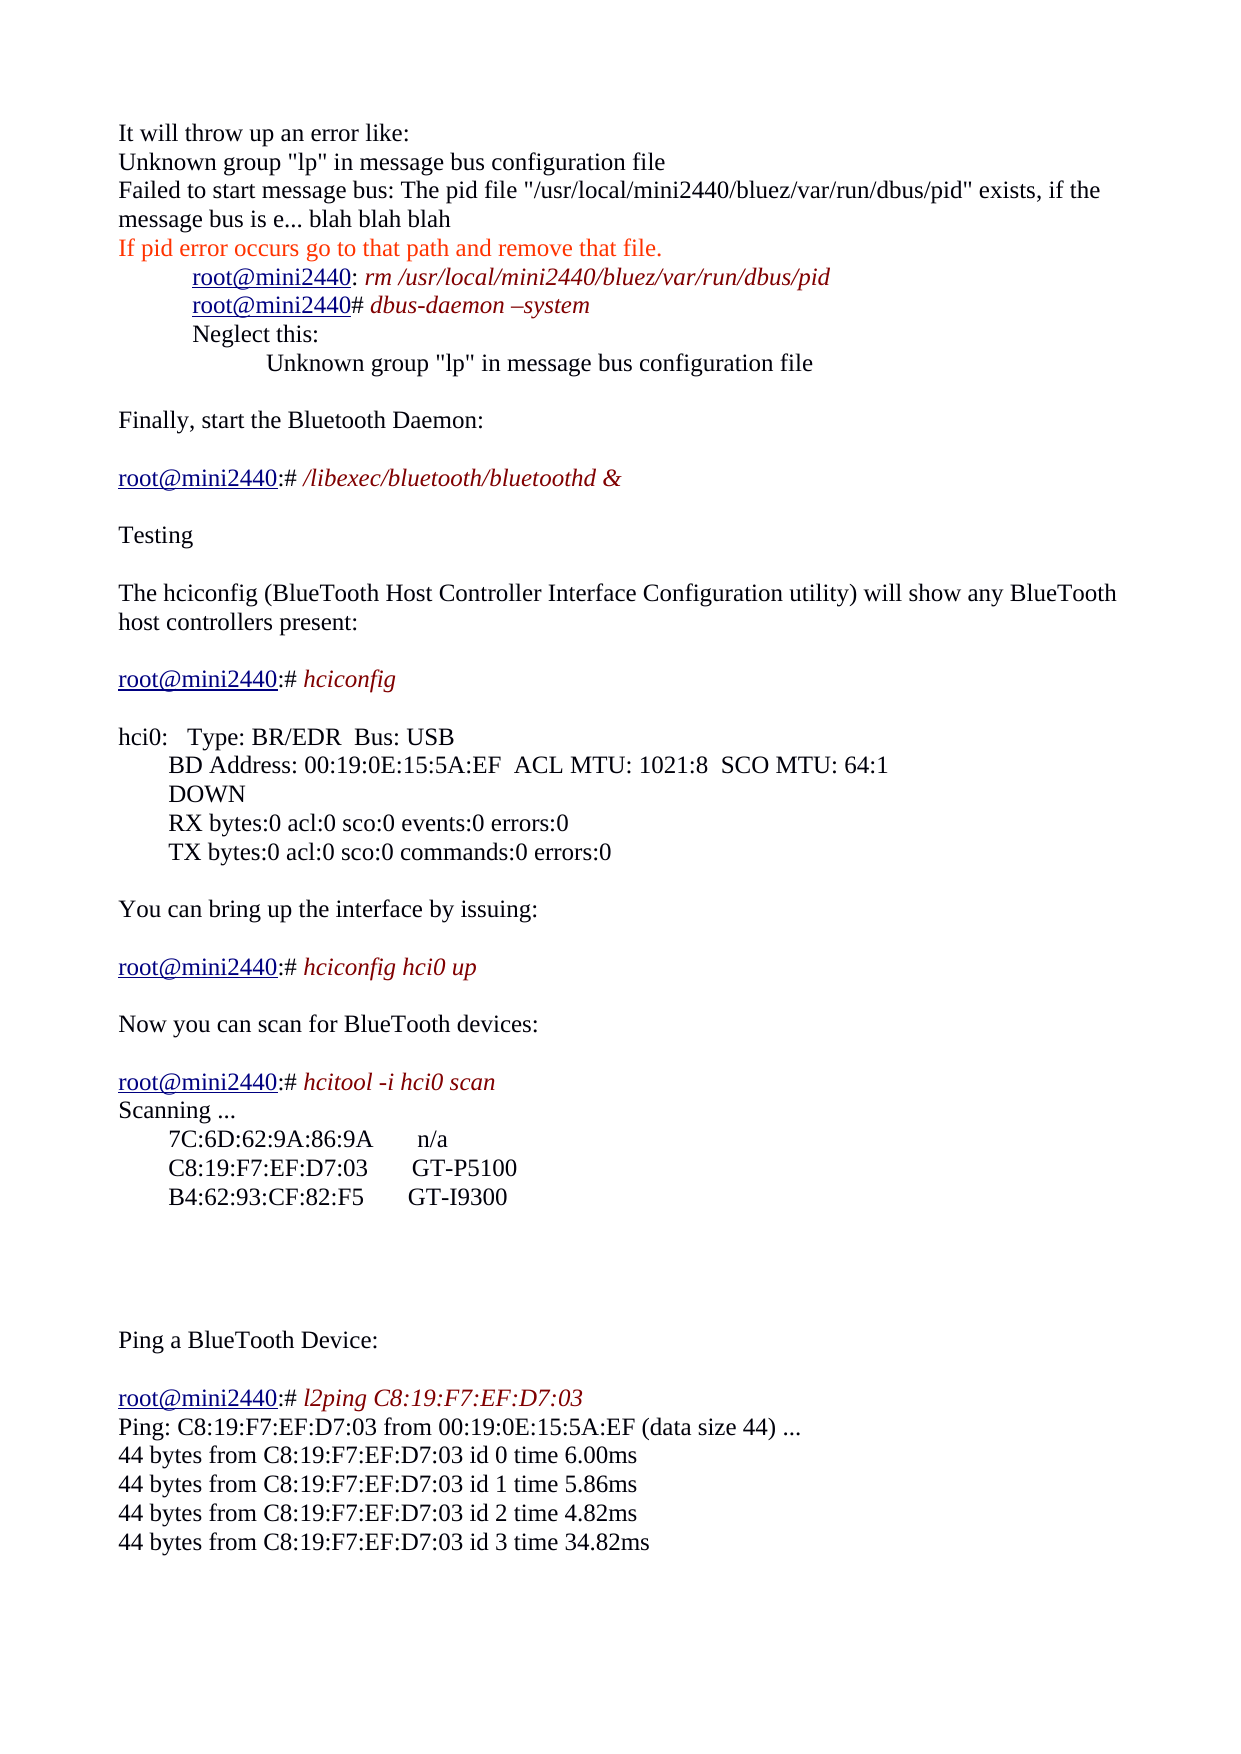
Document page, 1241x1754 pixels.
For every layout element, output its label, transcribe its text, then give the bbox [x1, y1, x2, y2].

text Ping: C8:19:F7:EF:D7:03 from 00:19:0E:15:5A:EF (data size 44) ... [118, 1412, 1122, 1441]
text DOWN [118, 779, 1122, 808]
text C8:19:F7:EF:D7:03 GT-P5100 [118, 1153, 1122, 1182]
text Failed to start message bus: The pid file "/usr/local/mini2440/bluez/var/run/dbus/pid" exists, if the message bus is e... blah blah blah [118, 176, 1122, 233]
text 44 bytes from C8:19:F7:EF:D7:03 id 0 time 6.00ms [118, 1441, 1122, 1469]
text root@mini2440:# l2ping C8:19:F7:EF:D7:03 [118, 1383, 1122, 1412]
text 44 bytes from C8:19:F7:EF:D7:03 id 2 time 4.82ms [118, 1498, 1122, 1527]
text Unknown group "lp" in message bus configuration file [118, 147, 1122, 176]
text If pid error occurs go to that path and remove that file. [118, 233, 1122, 262]
text Unknown group "lp" in message bus configuration file [118, 348, 1122, 377]
text root@mini2440:# hciconfig [118, 664, 1122, 693]
text root@mini2440:# hcitool -i hci0 scan [118, 1067, 1122, 1096]
text You can bring up the interface by issuing: [118, 894, 1122, 923]
text Ping a BlueTooth Device: [118, 1326, 1122, 1354]
text Neglect this: [118, 319, 1122, 348]
text root@mini2440:# hciconfig hci0 up [118, 952, 1122, 981]
text The hciconfig (BlueTooth Host Controller Interface Configuration utility) will show any BlueTooth host controllers present: [118, 578, 1122, 636]
text It will throw up an error like: [118, 118, 1122, 147]
text BD Address: 00:19:0E:15:5A:EF ACL MTU: 1021:8 SCO MTU: 64:1 [118, 751, 1122, 779]
text hci0: Type: BR/EDR Bus: USB [118, 722, 1122, 751]
text B4:62:93:CF:82:F5 GT-I9300 [118, 1182, 1122, 1211]
text Scanning ... [118, 1096, 1122, 1124]
text root@mini2440:# /libexec/bluetooth/bluetoothd & [118, 463, 1122, 492]
text root@mini2440# dbus-daemon –system [118, 291, 1122, 319]
text root@mini2440: rm /usr/local/mini2440/bluez/var/run/dbus/pid [118, 262, 1122, 291]
text 44 bytes from C8:19:F7:EF:D7:03 id 3 time 34.82ms [118, 1527, 1122, 1556]
text Finally, start the Bluetooth Daemon: [118, 406, 1122, 434]
text RX bytes:0 acl:0 sco:0 events:0 errors:0 [118, 808, 1122, 837]
text 7C:6D:62:9A:86:9A n/a [118, 1124, 1122, 1153]
text TX bytes:0 acl:0 sco:0 commands:0 errors:0 [118, 837, 1122, 866]
text 44 bytes from C8:19:F7:EF:D7:03 id 1 time 5.86ms [118, 1469, 1122, 1498]
text Now you can scan for BlueTooth devices: [118, 1009, 1122, 1038]
text Testing [118, 521, 1122, 549]
